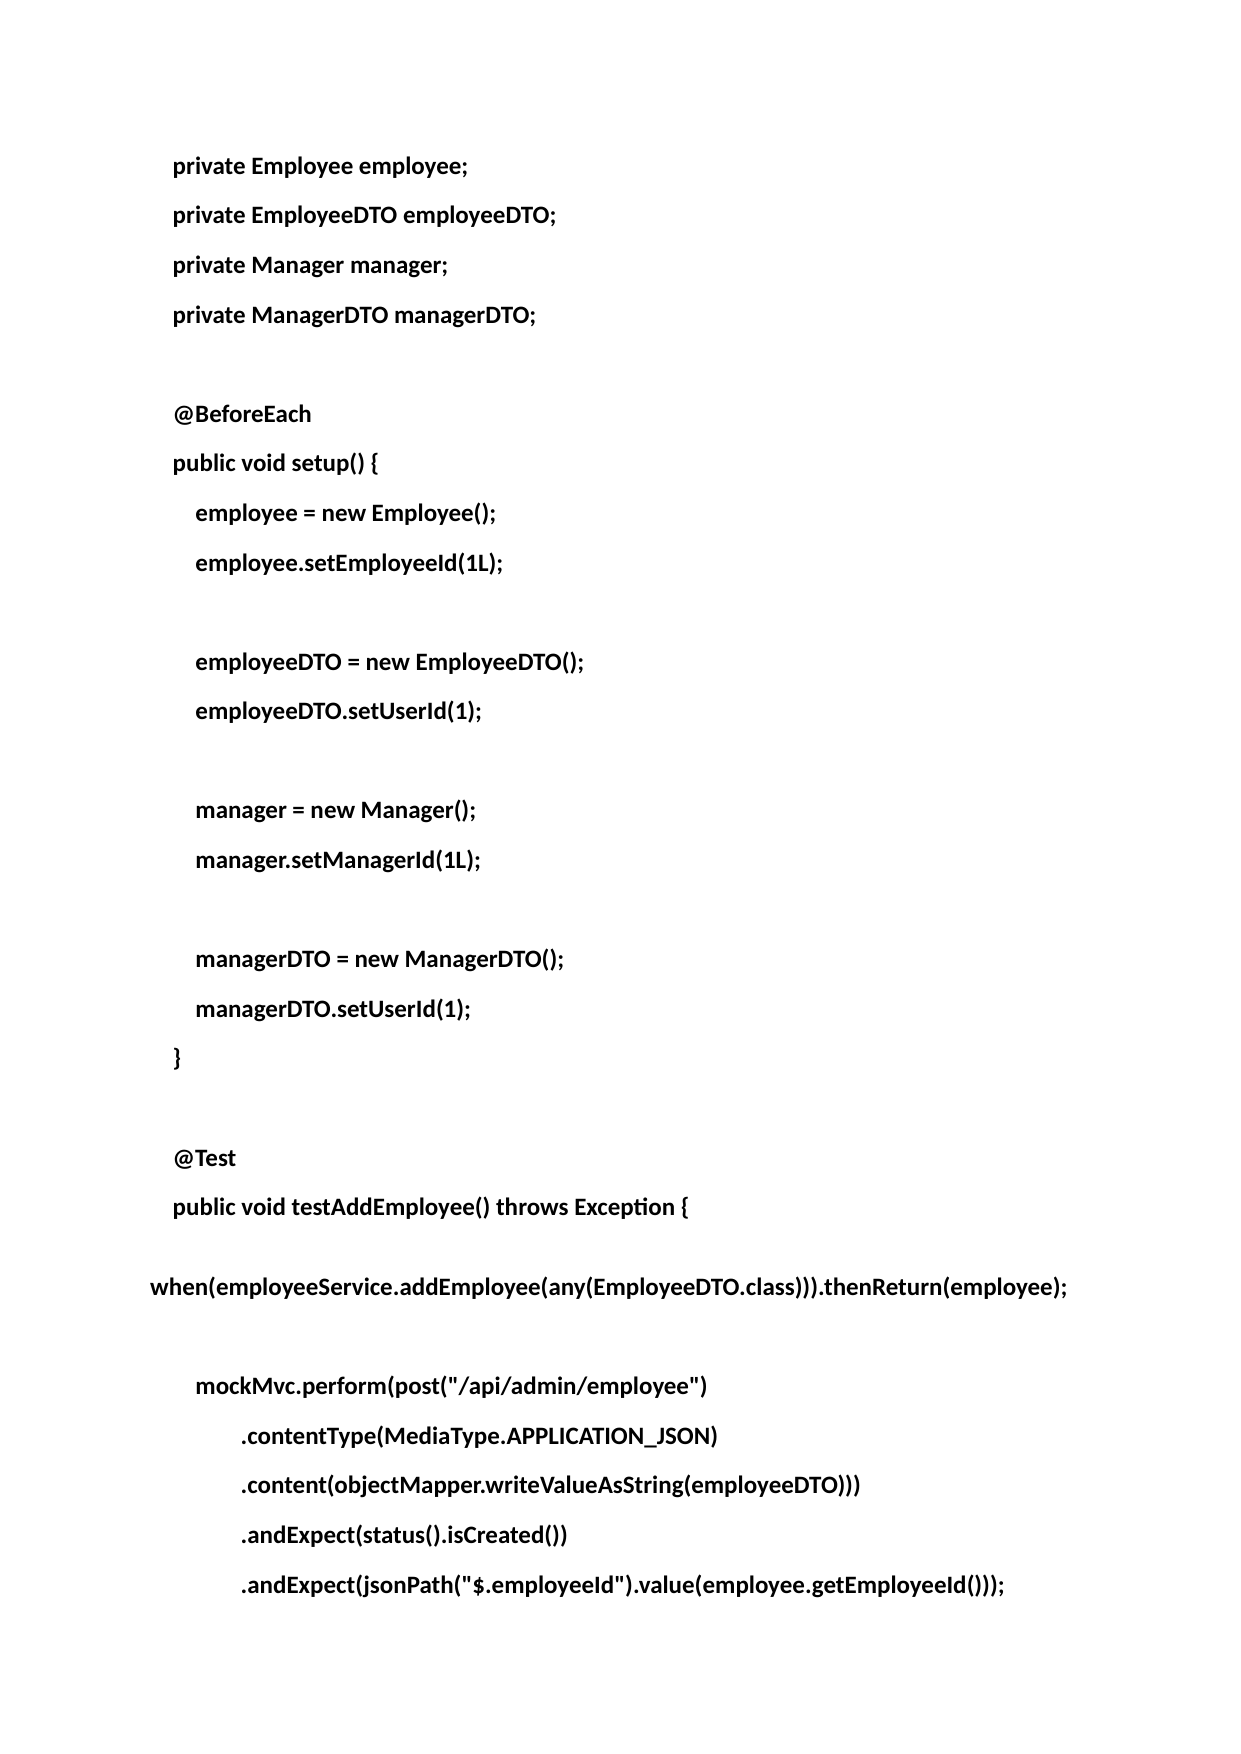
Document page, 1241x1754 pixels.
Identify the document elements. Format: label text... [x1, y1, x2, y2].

text .content(objectMapper.writeValueAsString(employeeDTO))) [150, 1469, 1090, 1500]
text employee.setEmployeeId(1L); [150, 547, 1090, 577]
text when(employeeService.addEmployee(any(EmployeeDTO.class))).thenReturn(employee); [150, 1241, 1090, 1302]
text employee = new Employee(); [150, 497, 1090, 528]
text .contentType(MediaType.APPLICATION_JSON) [150, 1420, 1090, 1451]
text private Manager manager; [150, 249, 1090, 280]
text @Test [150, 1142, 1090, 1172]
text } [150, 1042, 1090, 1073]
text managerDTO = new ManagerDTO(); [150, 943, 1090, 974]
text employeeDTO = new EmployeeDTO(); [150, 646, 1090, 676]
text manager.setManagerId(1L); [150, 844, 1090, 875]
text public void setup() { [150, 447, 1090, 478]
text .andExpect(status().isCreated()) [150, 1519, 1090, 1550]
text .andExpect(jsonPath("$.employeeId").value(employee.getEmployeeId())); [150, 1569, 1090, 1599]
text employeeDTO.setUserId(1); [150, 695, 1090, 726]
text @BeforeEach [150, 398, 1090, 428]
text private EmployeeDTO employeeDTO; [150, 199, 1090, 230]
text managerDTO.setUserId(1); [150, 993, 1090, 1023]
text private ManagerDTO managerDTO; [150, 299, 1090, 329]
text public void testAddEmployee() throws Exception { [150, 1191, 1090, 1222]
text private Employee employee; [150, 150, 1090, 181]
text manager = new Manager(); [150, 794, 1090, 825]
text mockMvc.perform(post("/api/admin/employee") [150, 1370, 1090, 1401]
